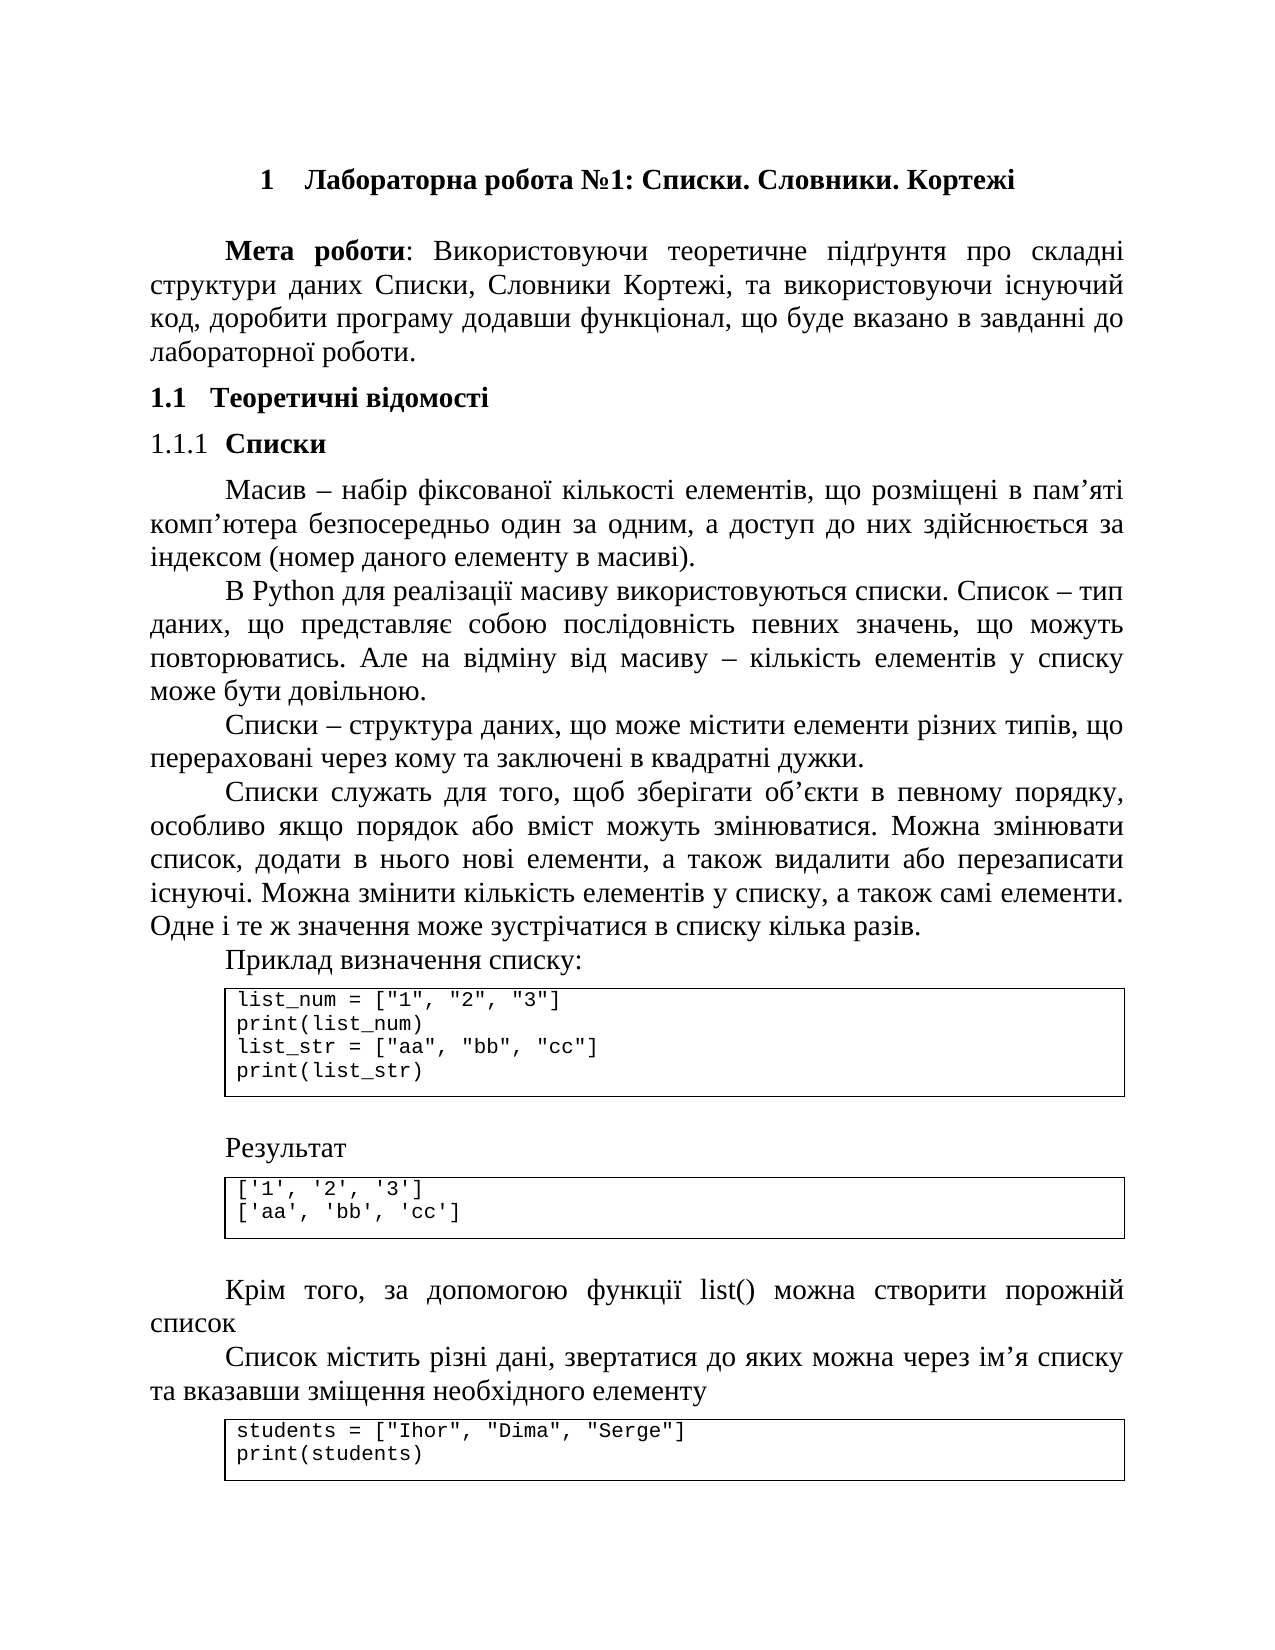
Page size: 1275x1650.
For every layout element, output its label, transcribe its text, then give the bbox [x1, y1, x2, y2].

subtitle Лабораторна робота №1: Списки. Словники. Кортежі [150, 162, 1125, 196]
subtitle Списки [150, 426, 1125, 460]
subtitle Теоретичні відомості [150, 380, 1125, 414]
text Мета роботи: Використовуючи теоретичне підґрунтя про складні структури даних Списки, Словники Кортежі, та використовуючи існуючий код, доробити програму додавши функціонал, що буде вказано в завданні до лабораторної роботи. [150, 233, 1125, 368]
text Масив – набір фіксованої кількості елементів, що розміщені в пам’яті комп’ютера безпосередньо один за одним, а доступ до них здійснюється за індексом (номер даного елементу в масиві). [150, 472, 1125, 573]
text Списки – структура даних, що може містити елементи різних типів, що перераховані через кому та заключені в квадратні дужки. [150, 707, 1125, 774]
text Крім того, за допомогою функції list() можна створити порожній список [150, 1272, 1125, 1339]
text В Python для реалізації масиву використовуються списки. Список – тип даних, що представляє собою послідовність певних значень, що можуть повторюватись. Але на відміну від масиву – кількість елементів у списку може бути довільною. [150, 573, 1125, 707]
text Приклад визначення списку: [150, 942, 1125, 975]
table_header list_num = ["1", "2", "3"] print(list_num) list_str = ["aa", "bb", "cc"] print(list_str) [226, 989, 1124, 1096]
text Список містить різні дані, звертатися до яких можна через ім’я списку та вказавши зміщення необхідного елементу [150, 1339, 1125, 1406]
text Результат [150, 1131, 1125, 1164]
table_header ['1', '2', '3'] ['aa', 'bb', 'cc'] [226, 1178, 1124, 1237]
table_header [226, 1420, 1124, 1479]
text Списки служать для того, щоб зберігати об’єкти в певному порядку, особливо якщо порядок або вміст можуть змінюватися. Можна змінювати список, додати в нього нові елементи, а також видалити або перезаписати існуючі. Можна змінити кількість елементів у списку, а також самі елементи. Одне і те ж значення може зустрічатися в списку кілька разів. [150, 774, 1125, 942]
